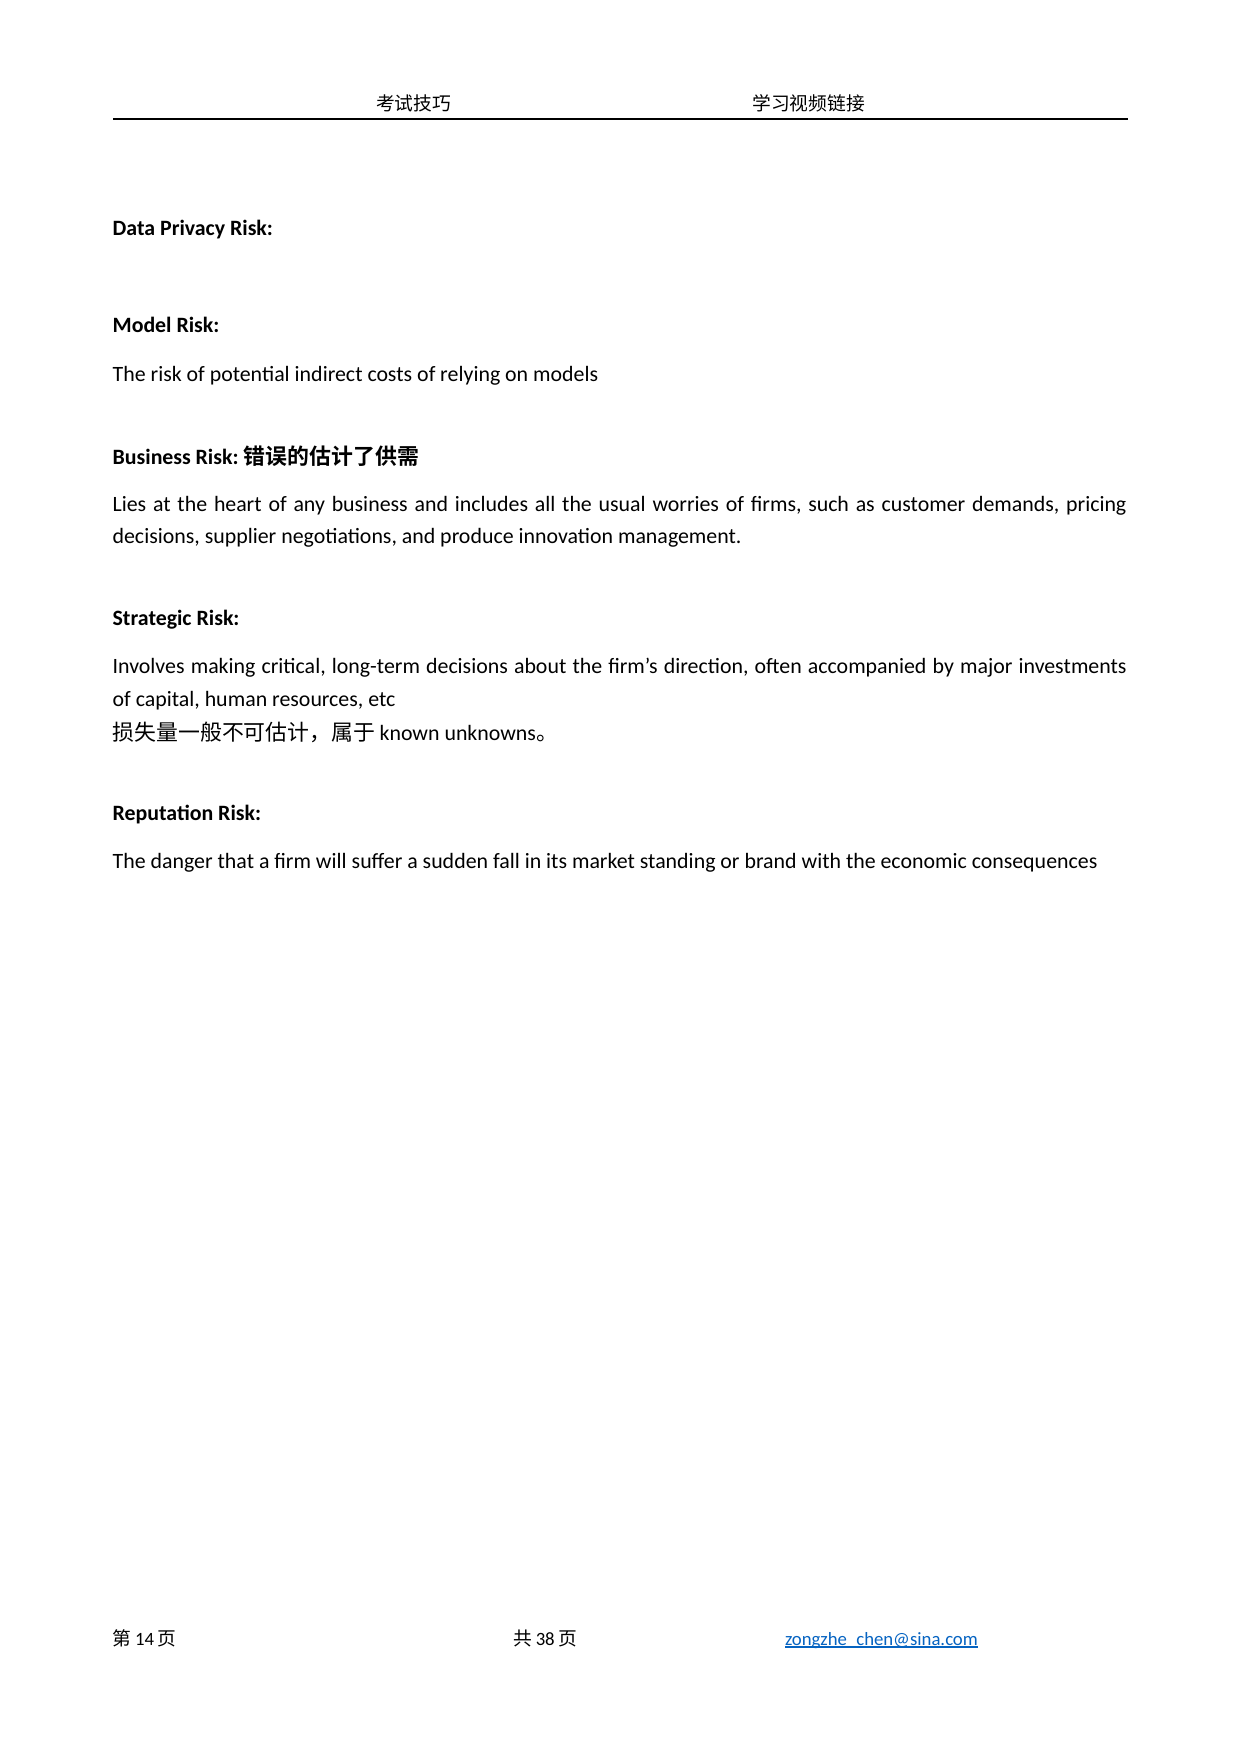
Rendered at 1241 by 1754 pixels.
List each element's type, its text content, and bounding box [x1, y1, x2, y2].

title Reputation Risk: [112, 796, 1128, 828]
title Model Risk: [112, 308, 1128, 341]
title Data Privacy Risk: [112, 211, 1128, 243]
text 损失量一般不可估计，属于known unknowns。 [112, 714, 1128, 747]
text Lies at the heart of any business and includes all the usual worries of firms, such as customer demands, pricing decisions, supplier negotiations, and produce innovation management. [112, 487, 1128, 552]
text Involves making critical, long-term decisions about the firm’s direction, often accompanied by major investments of capital, human resources, etc [112, 649, 1128, 714]
title Strategic Risk: [112, 601, 1128, 633]
title Business Risk: 错误的估计了供需 [112, 438, 1128, 471]
text The danger that a firm will suffer a sudden fall in its market standing or brand with the economic consequences [112, 844, 1128, 877]
text The risk of potential indirect costs of relying on models [112, 357, 1128, 389]
